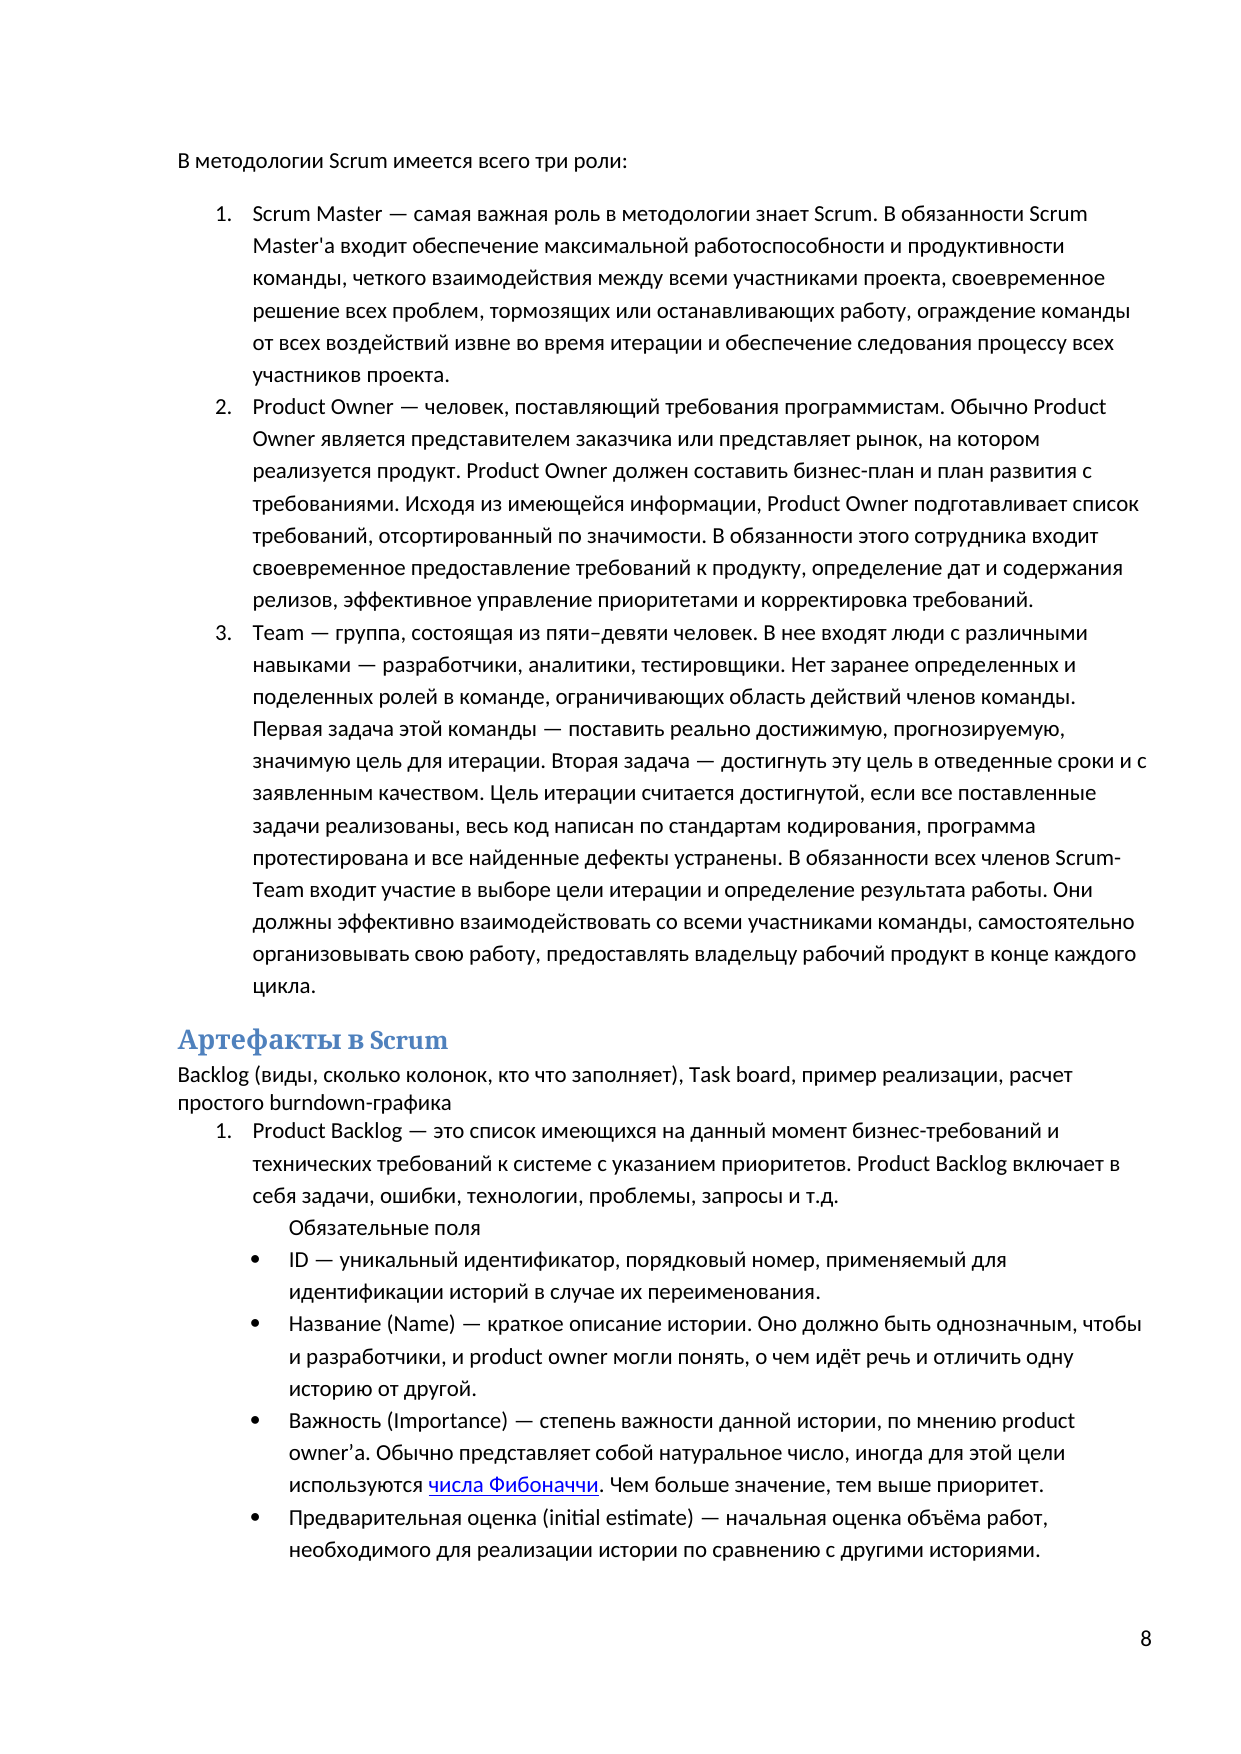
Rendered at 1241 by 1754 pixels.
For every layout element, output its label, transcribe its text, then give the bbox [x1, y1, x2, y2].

list Название (Name) — краткое описание истории. Оно должно быть однозначным, чтобы и разработчики, и product owner могли понять, о чем идёт речь и отличить одну историю от другой. [251, 1309, 1152, 1402]
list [251, 1503, 1152, 1563]
list Scrum Master — самая важная роль в методологии знает Scrum. В обязанности Scrum Master'а входит обеспечение максимальной работоспособности и продуктивности команды, четкого взаимодействия между всеми участниками проекта, своевременное решение всех проблем, тормозящих или останавливающих работу, ограждение команды от всех воздействий извне во время итерации и обеспечение следования процессу всех участников проекта. [215, 199, 1152, 388]
subtitle Артефакты в Scrum [177, 1025, 1152, 1056]
text Backlog (виды, сколько колонок, кто что заполняет), Task board, пример реализации, расчет простого burndown-графика [177, 1060, 1152, 1116]
list Product Owner — человек, поставляющий требования программистам. Обычно Product Owner является представителем заказчика или представляет рынок, на котором реализуется продукт. Product Owner должен составить бизнес-план и план развития с требованиями. Исходя из имеющейся информации, Product Owner подготавливает список требований, отсортированный по значимости. В обязанности этого сотрудника входит своевременное предоставление требований к продукту, определение дат и содержания релизов, эффективное управление приоритетами и корректировка требований. [215, 392, 1152, 613]
list Обязательные поля [288, 1213, 1152, 1241]
list Team — группа, состоящая из пяти–девяти человек. В нее входят люди с различными навыками — разработчики, аналитики, тестировщики. Нет заранее определенных и поделенных ролей в команде, ограничивающих область действий членов команды. Первая задача этой команды — поставить реально достижимую, прогнозируемую, значимую цель для итерации. Вторая задача — достигнуть эту цель в отведенные сроки и с заявленным качеством. Цель итерации считается достигнутой, если все поставленные задачи реализованы, весь код написан по стандартам кодирования, программа протестирована и все найденные дефекты устранены. В обязанности всех членов Scrum-Team входит участие в выборе цели итерации и определение результата работы. Они должны эффективно взаимодействовать со всеми участниками команды, самостоятельно организовывать свою работу, предоставлять владельцу рабочий продукт в конце каждого цикла. [215, 618, 1152, 1000]
list ID — уникальный идентификатор, порядковый номер, применяемый для идентификации историй в случае их переименования. [251, 1245, 1152, 1305]
text В методологии Scrum имеется всего три роли: [177, 146, 1152, 174]
list Product Backlog — это список имеющихся на данный момент бизнес-требований и технических требований к системе с указанием приоритетов. Product Backlog включает в себя задачи, ошибки, технологии, проблемы, запросы и т.д. [215, 1116, 1152, 1209]
list Важность (Importance) — степень важности данной истории, по мнению product owner’a. Обычно представляет собой натуральное число, иногда для этой цели используются числа Фибоначчи. Чем больше значение, тем выше приоритет. [251, 1406, 1152, 1498]
